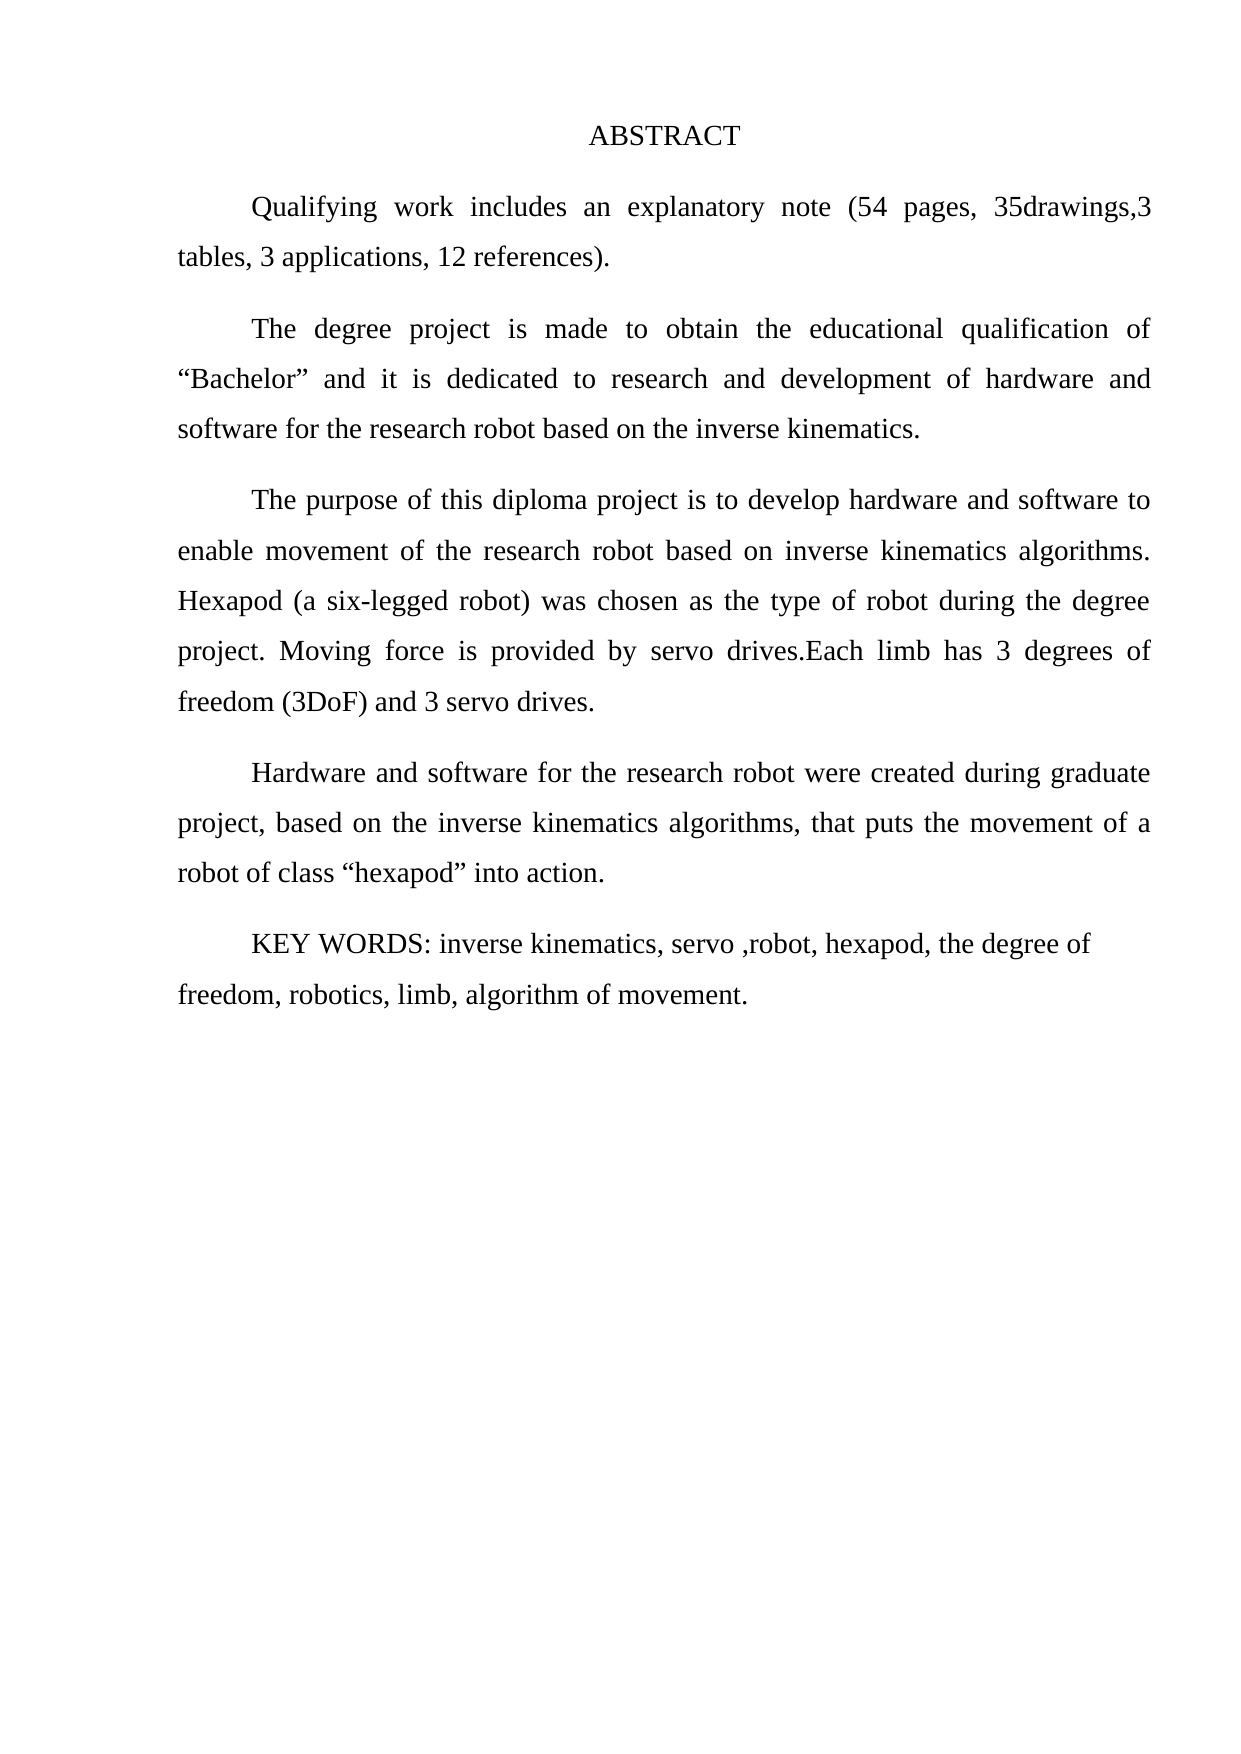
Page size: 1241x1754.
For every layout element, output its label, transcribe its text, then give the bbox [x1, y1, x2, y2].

text Hardware and software for the research robot were created during graduate project, based on the inverse kinematics algorithms, that puts the movement of a robot of class “hexapod” into action. [177, 755, 1152, 889]
text The purpose of this diploma project is to develop hardware and software to enable movement of the research robot based on inverse kinematics algorithms. Hexapod (a six-legged robot) was chosen as the type of robot during the degree project. Moving force is provided by servo drives.Each limb has 3 degrees of freedom (3DoF) and 3 servo drives. [177, 482, 1152, 717]
text KEY WORDS: inverse kinematics, servo ,robot, hexapod, the degree of freedom, robotics, limb, algorithm of movement. [177, 927, 1152, 1011]
text Qualifying work includes an explanatory note (54 pages, 35drawings,3 tables, 3 applications, 12 references). [177, 189, 1152, 273]
text ABSTRACT [177, 118, 1152, 152]
text The degree project is made to obtain the educational qualification of “Bachelor” and it is dedicated to research and development of hardware and software for the research robot based on the inverse kinematics. [177, 311, 1152, 445]
